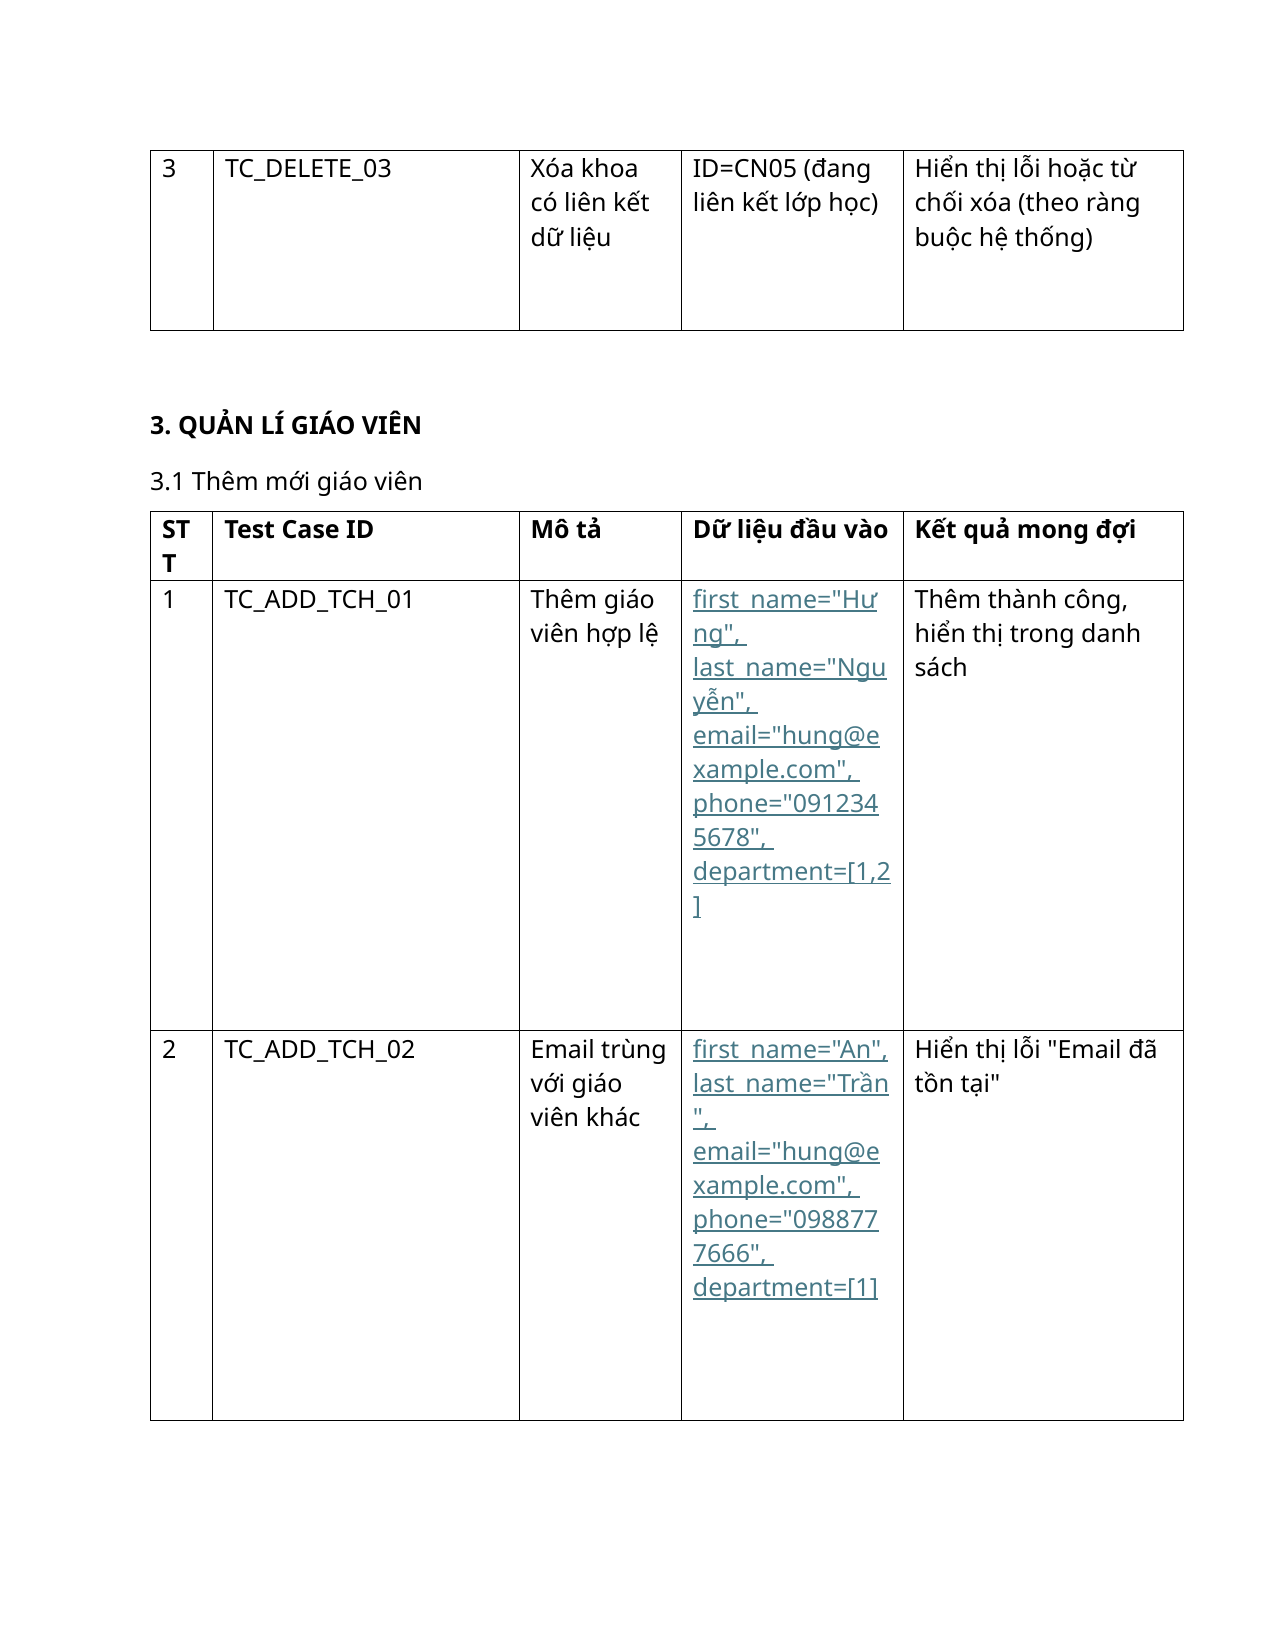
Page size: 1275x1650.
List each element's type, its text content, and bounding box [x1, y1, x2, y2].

table_cell 3 [151, 151, 213, 330]
table_cell Thêm giáo viên hợp lệ [520, 581, 681, 1030]
table_cell Hiển thị lỗi "Email đã tồn tại" [904, 1031, 1183, 1420]
table_cell Email trùng với giáo viên khác [520, 1031, 681, 1420]
table_header Test Case ID [213, 512, 519, 580]
table_cell Thêm thành công, hiển thị trong danh sách [904, 581, 1183, 1030]
table_cell first_name="Hưng", last_name="Nguyễn", email="hung@example.com", phone="0912345678", department=[1,2] [682, 581, 903, 1030]
table_cell TC_ADD_TCH_01 [213, 581, 519, 1030]
table_cell ID=CN05 (đang liên kết lớp học) [682, 151, 903, 330]
table_header STT [151, 512, 212, 580]
table_cell TC_DELETE_03 [214, 151, 519, 330]
subtitle 3.1 Thêm mới giáo viên [150, 463, 1125, 498]
subtitle 3. QUẢN LÍ GIÁO VIÊN [150, 408, 1125, 442]
table_cell Xóa khoa có liên kết dữ liệu [520, 151, 681, 330]
table_cell 1 [151, 581, 212, 1030]
table_header Mô tả [520, 512, 681, 580]
table_cell TC_ADD_TCH_02 [213, 1031, 519, 1420]
table_cell 2 [151, 1031, 212, 1420]
table_header Dữ liệu đầu vào [682, 512, 903, 580]
table_cell first_name="An", last_name="Trần", email="hung@example.com", phone="0988777666", department=[1] [682, 1031, 903, 1420]
table_cell Hiển thị lỗi hoặc từ chối xóa (theo ràng buộc hệ thống) [904, 151, 1183, 330]
table_header Kết quả mong đợi [904, 512, 1183, 580]
